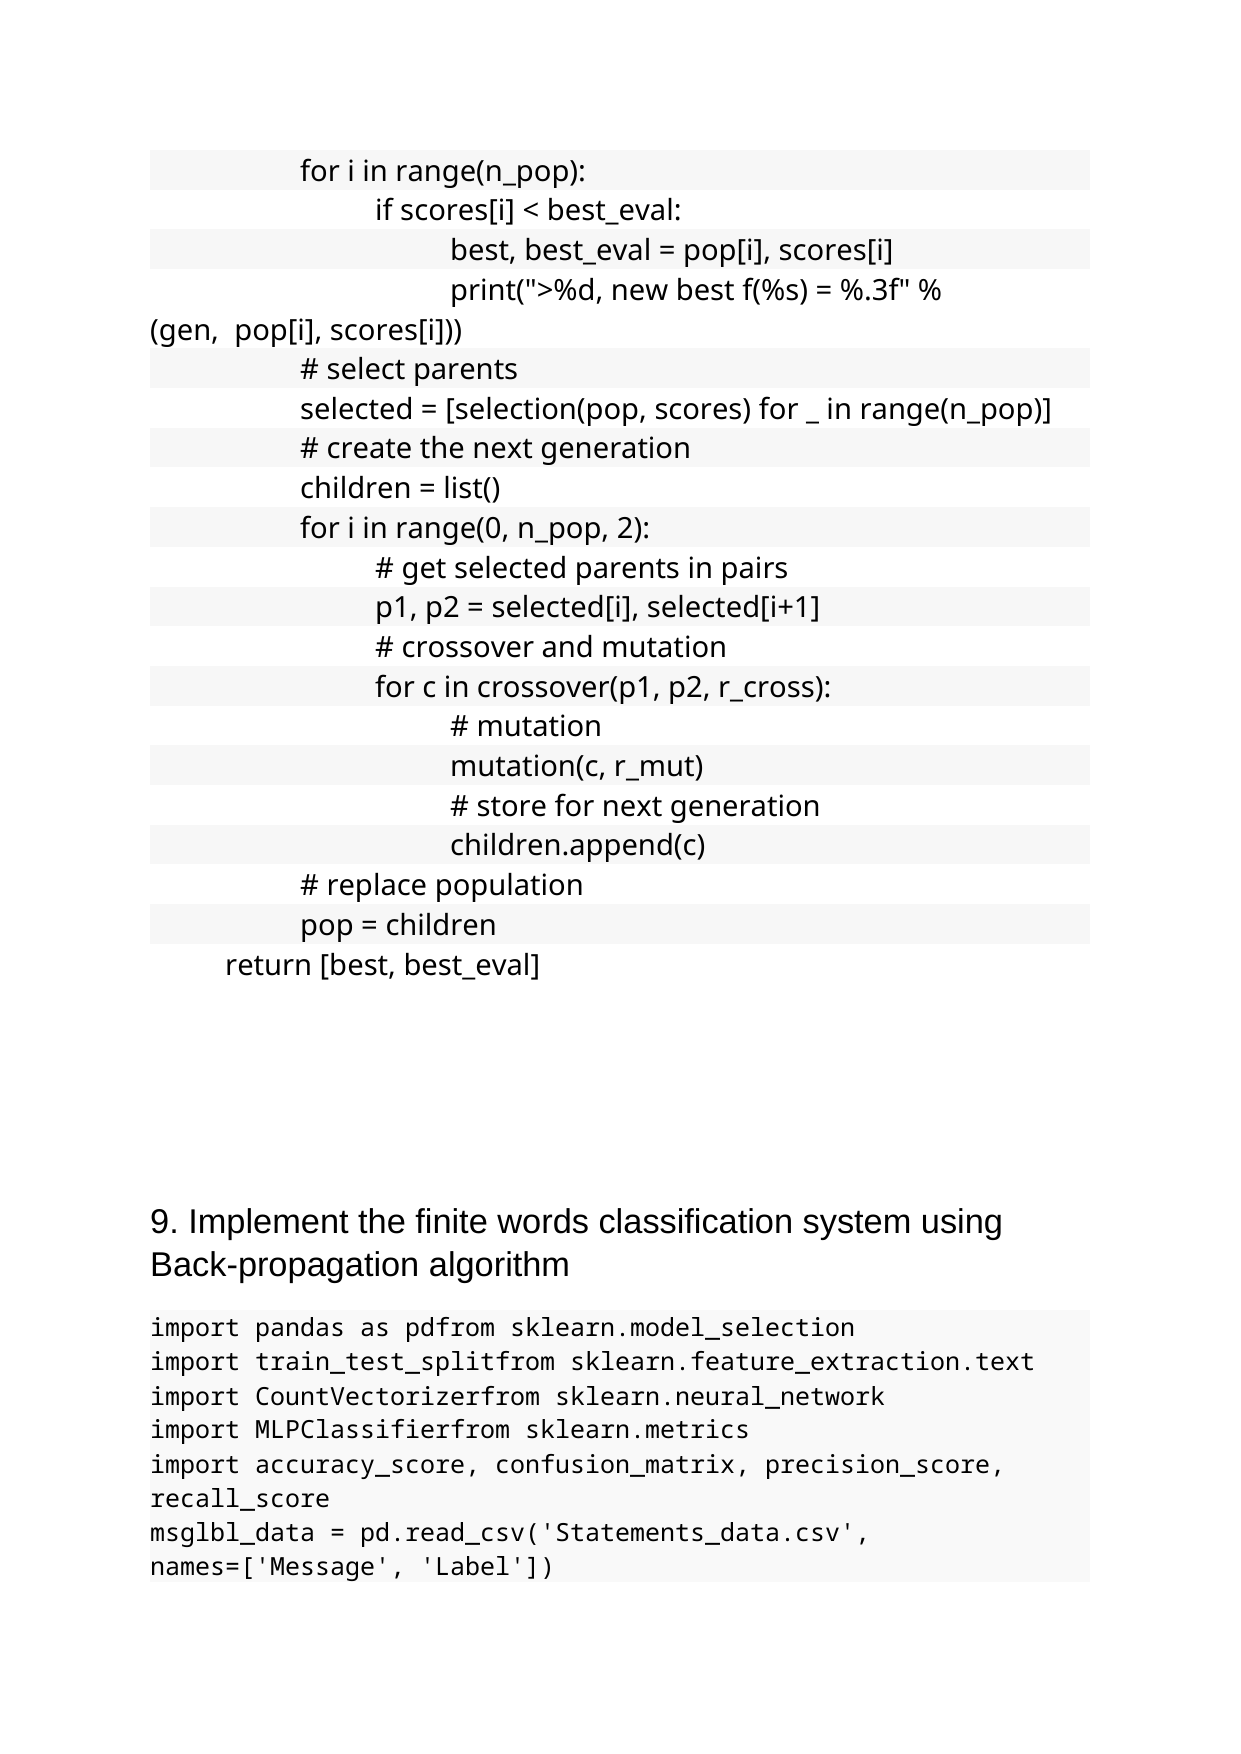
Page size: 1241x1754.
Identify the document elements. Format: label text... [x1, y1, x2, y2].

text for i in range(n_pop): [150, 150, 1090, 190]
text # replace population [150, 864, 1090, 904]
text import train_test_splitfrom sklearn.feature_extraction.text [150, 1344, 1090, 1378]
text p1, p2 = selected[i], selected[i+1] [150, 587, 1090, 626]
text import MLPClassifierfrom sklearn.metrics [150, 1412, 1090, 1446]
text for i in range(0, n_pop, 2): [150, 507, 1090, 547]
text children = list() [150, 467, 1090, 507]
subtitle 9. Implement the finite words classification system using Back-propagation algorithm [150, 1201, 1090, 1283]
text mutation(c, r_mut) [150, 745, 1090, 785]
text msglbl_data = pd.read_csv('Statements_data.csv', names=['Message', 'Label']) [150, 1514, 1090, 1582]
text for c in crossover(p1, p2, r_cross): [150, 666, 1090, 706]
text # create the next generation [150, 428, 1090, 467]
text # get selected parents in pairs [150, 547, 1090, 587]
text # mutation [150, 706, 1090, 745]
text return [best, best_eval] [150, 944, 1090, 983]
text if scores[i] < best_eval: [150, 190, 1090, 229]
text children.append(c) [150, 825, 1090, 864]
text best, best_eval = pop[i], scores[i] [150, 229, 1090, 269]
text import pandas as pdfrom sklearn.model_selection [150, 1310, 1090, 1344]
text selected = [selection(pop, scores) for _ in range(n_pop)] [150, 388, 1090, 428]
text # crossover and mutation [150, 626, 1090, 666]
text # select parents [150, 348, 1090, 388]
text print(">%d, new best f(%s) = %.3f" % (gen, pop[i], scores[i])) [150, 269, 1090, 348]
text pop = children [150, 904, 1090, 944]
text # store for next generation [150, 785, 1090, 825]
text import accuracy_score, confusion_matrix, precision_score, recall_score [150, 1446, 1090, 1514]
text import CountVectorizerfrom sklearn.neural_network [150, 1378, 1090, 1412]
